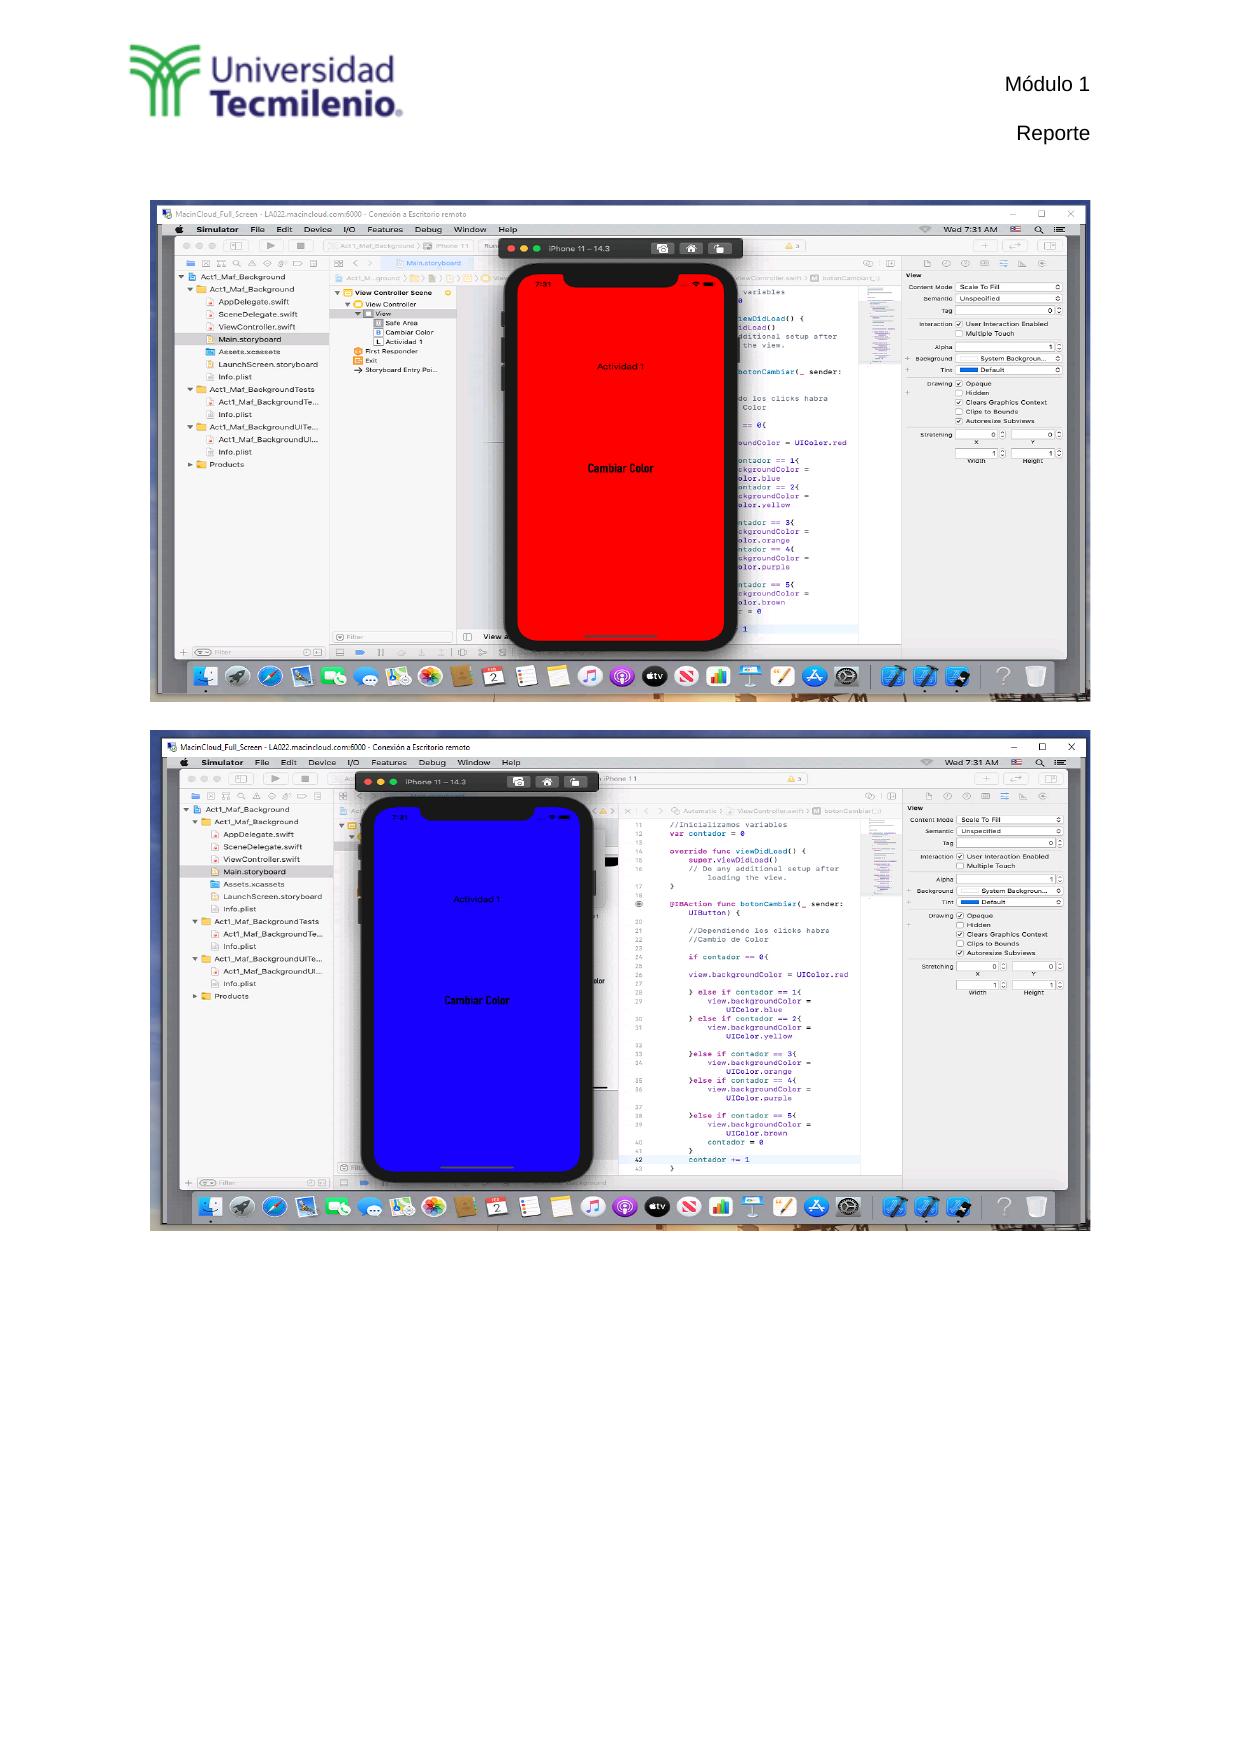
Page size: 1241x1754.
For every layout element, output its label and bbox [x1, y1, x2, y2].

picture [150, 200, 1091, 702]
picture [126, 39, 410, 124]
picture [150, 730, 1091, 1231]
